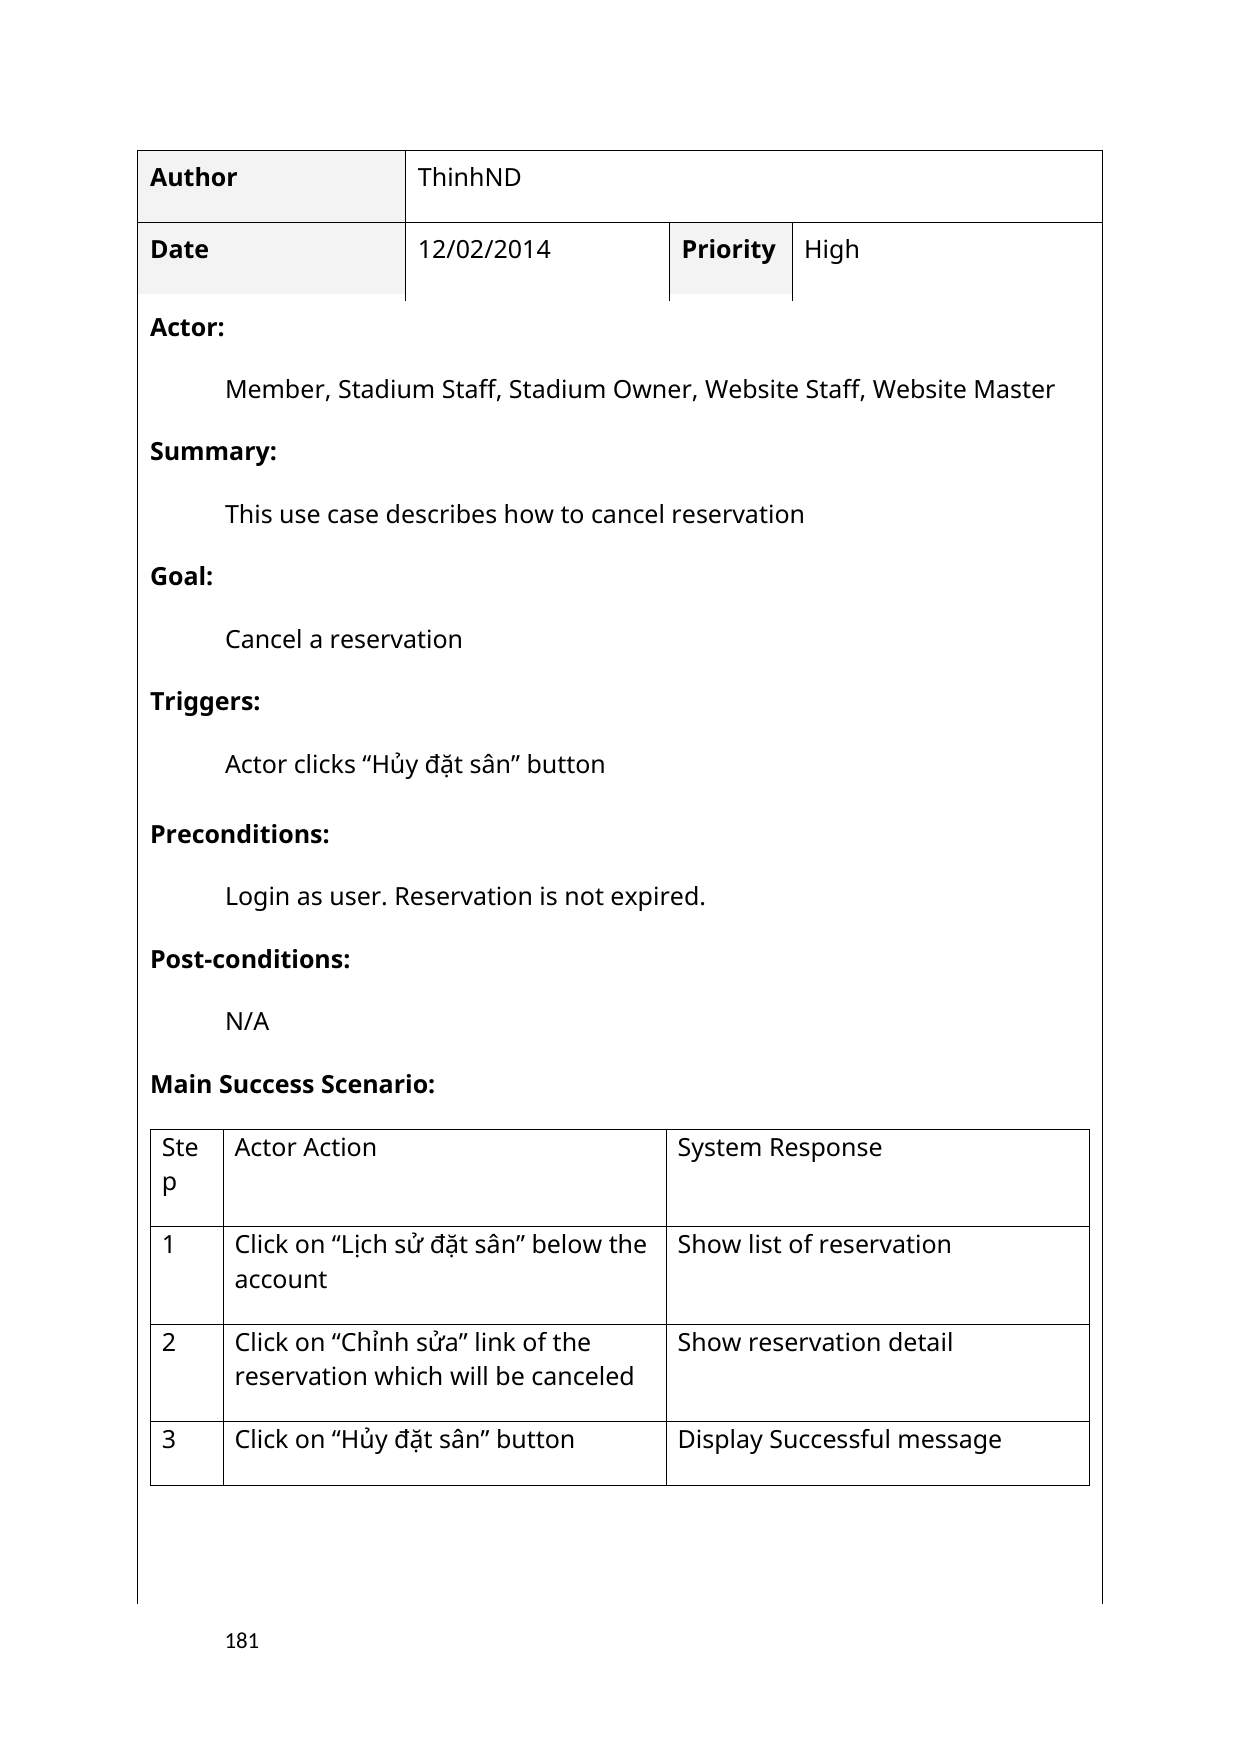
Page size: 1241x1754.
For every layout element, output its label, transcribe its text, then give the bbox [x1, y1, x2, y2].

table_cell 12/02/2014 [406, 223, 669, 294]
table_cell Priority [670, 223, 792, 294]
table_cell High [793, 223, 1102, 294]
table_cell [138, 301, 1102, 1597]
table_cell ThinhND [406, 151, 1102, 222]
table_cell Author [138, 151, 405, 222]
table_cell Date [138, 223, 405, 294]
